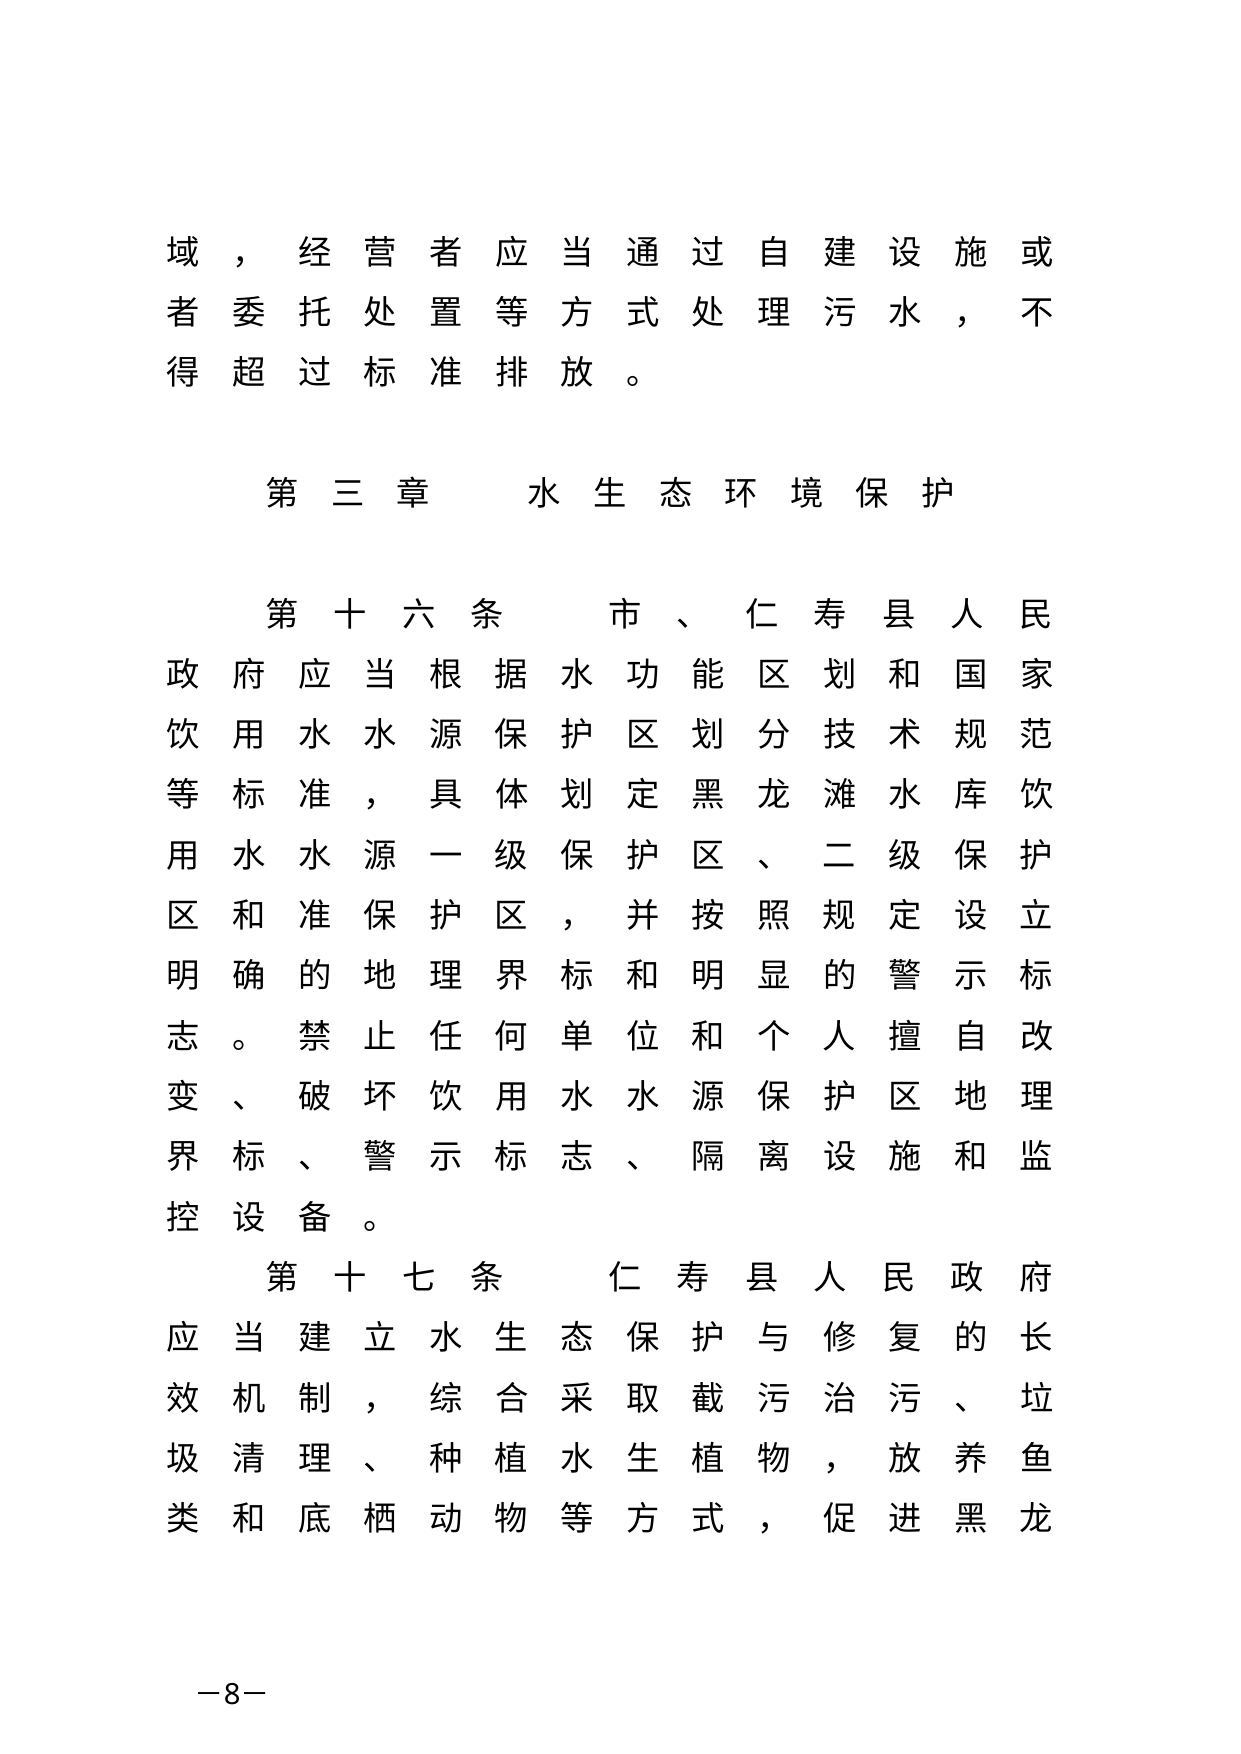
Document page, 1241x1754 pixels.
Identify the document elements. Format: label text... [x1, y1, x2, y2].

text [167, 1245, 1085, 1546]
text 第十六条 市、仁寿县人民政府应当根据水功能区划和国家饮用水水源保护区划分技术规范等标准，具体划定黑龙滩水库饮用水水源一级保护区、二级保护区和准保护区，并按照规定设立明确的地理界标和明显的警示标志。禁止任何单位和个人擅自改变、破坏饮用水水源保护区地理界标、警示标志、隔离设施和监控设备。 [167, 581, 1085, 1245]
text 第三章 水生态环境保护 [167, 461, 1085, 521]
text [167, 219, 1085, 400]
